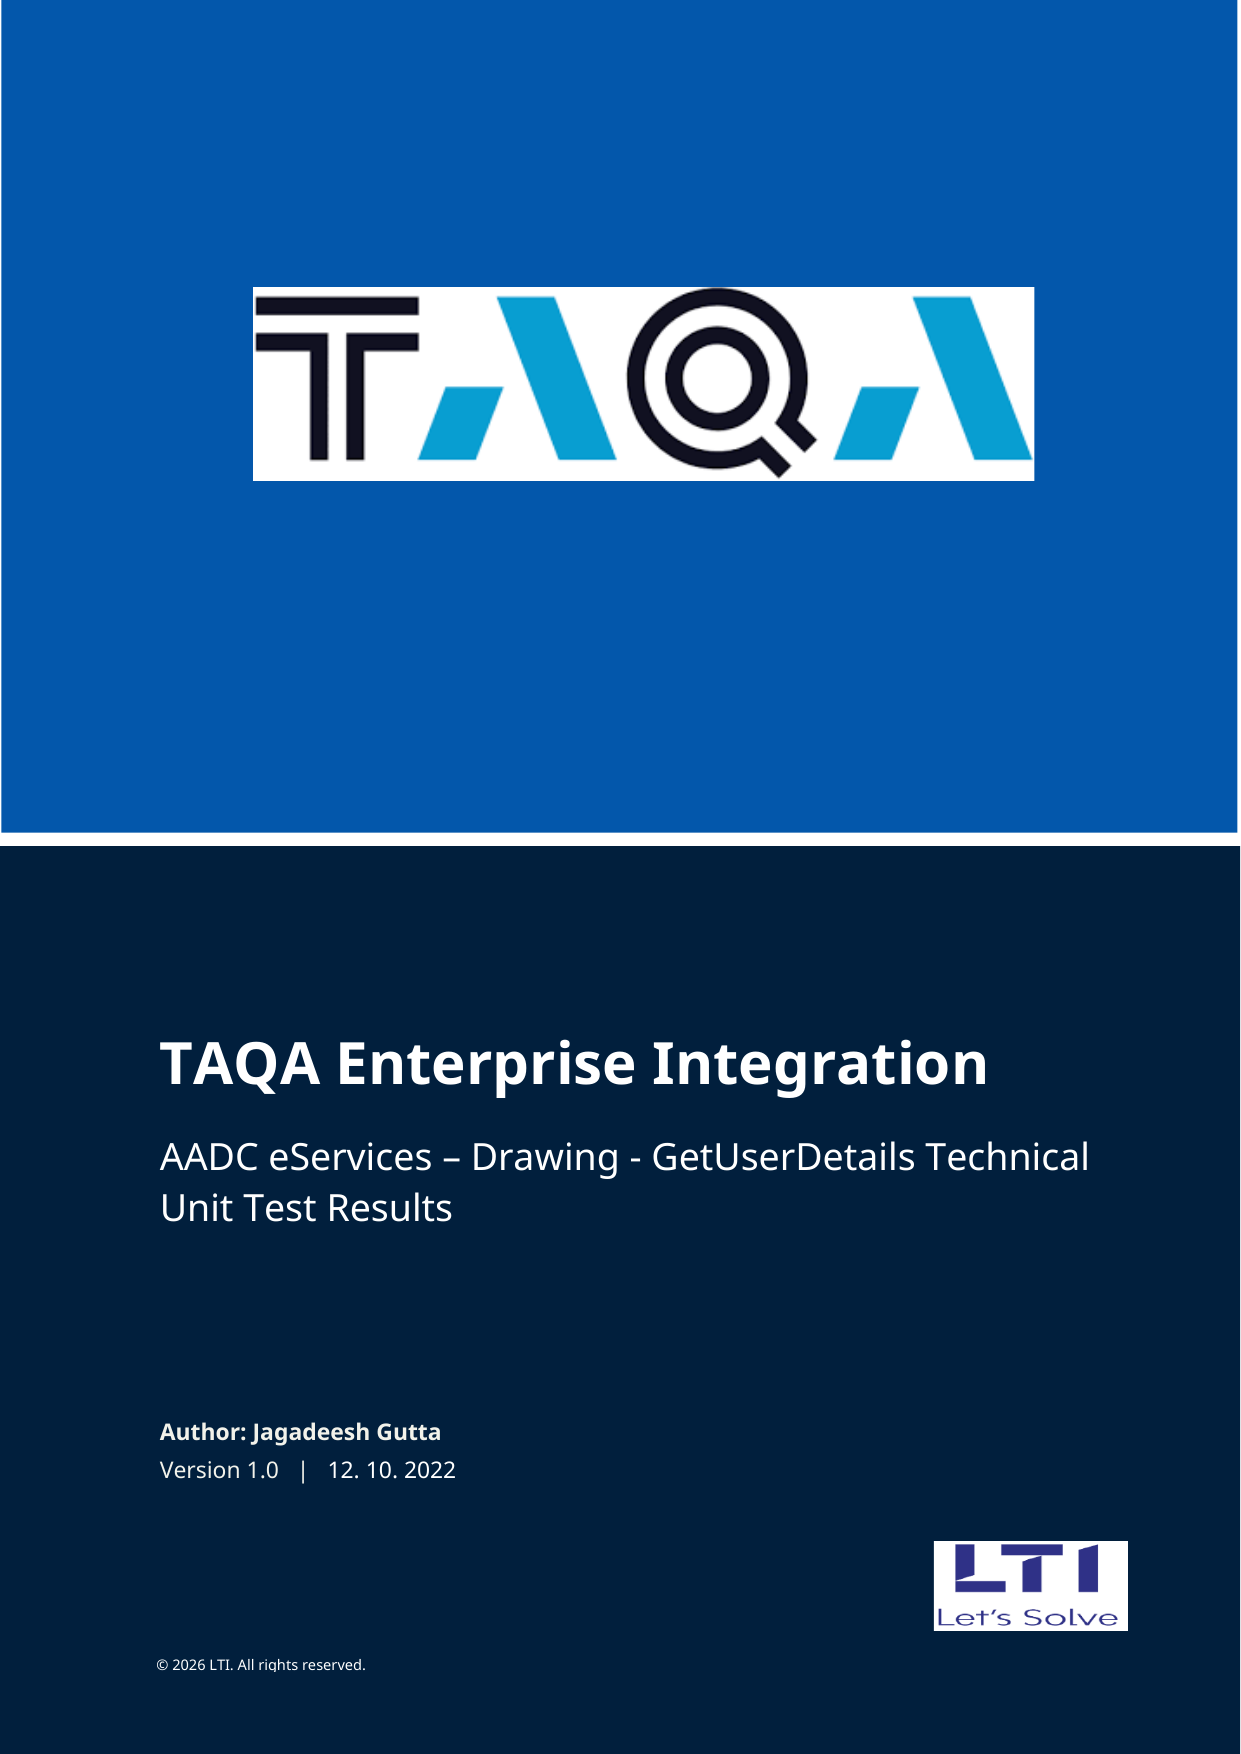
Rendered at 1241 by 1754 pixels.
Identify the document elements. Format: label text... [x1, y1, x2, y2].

title TAQA Enterprise Integration [159, 1022, 1128, 1101]
picture [253, 287, 1035, 481]
picture [933, 1541, 1128, 1631]
